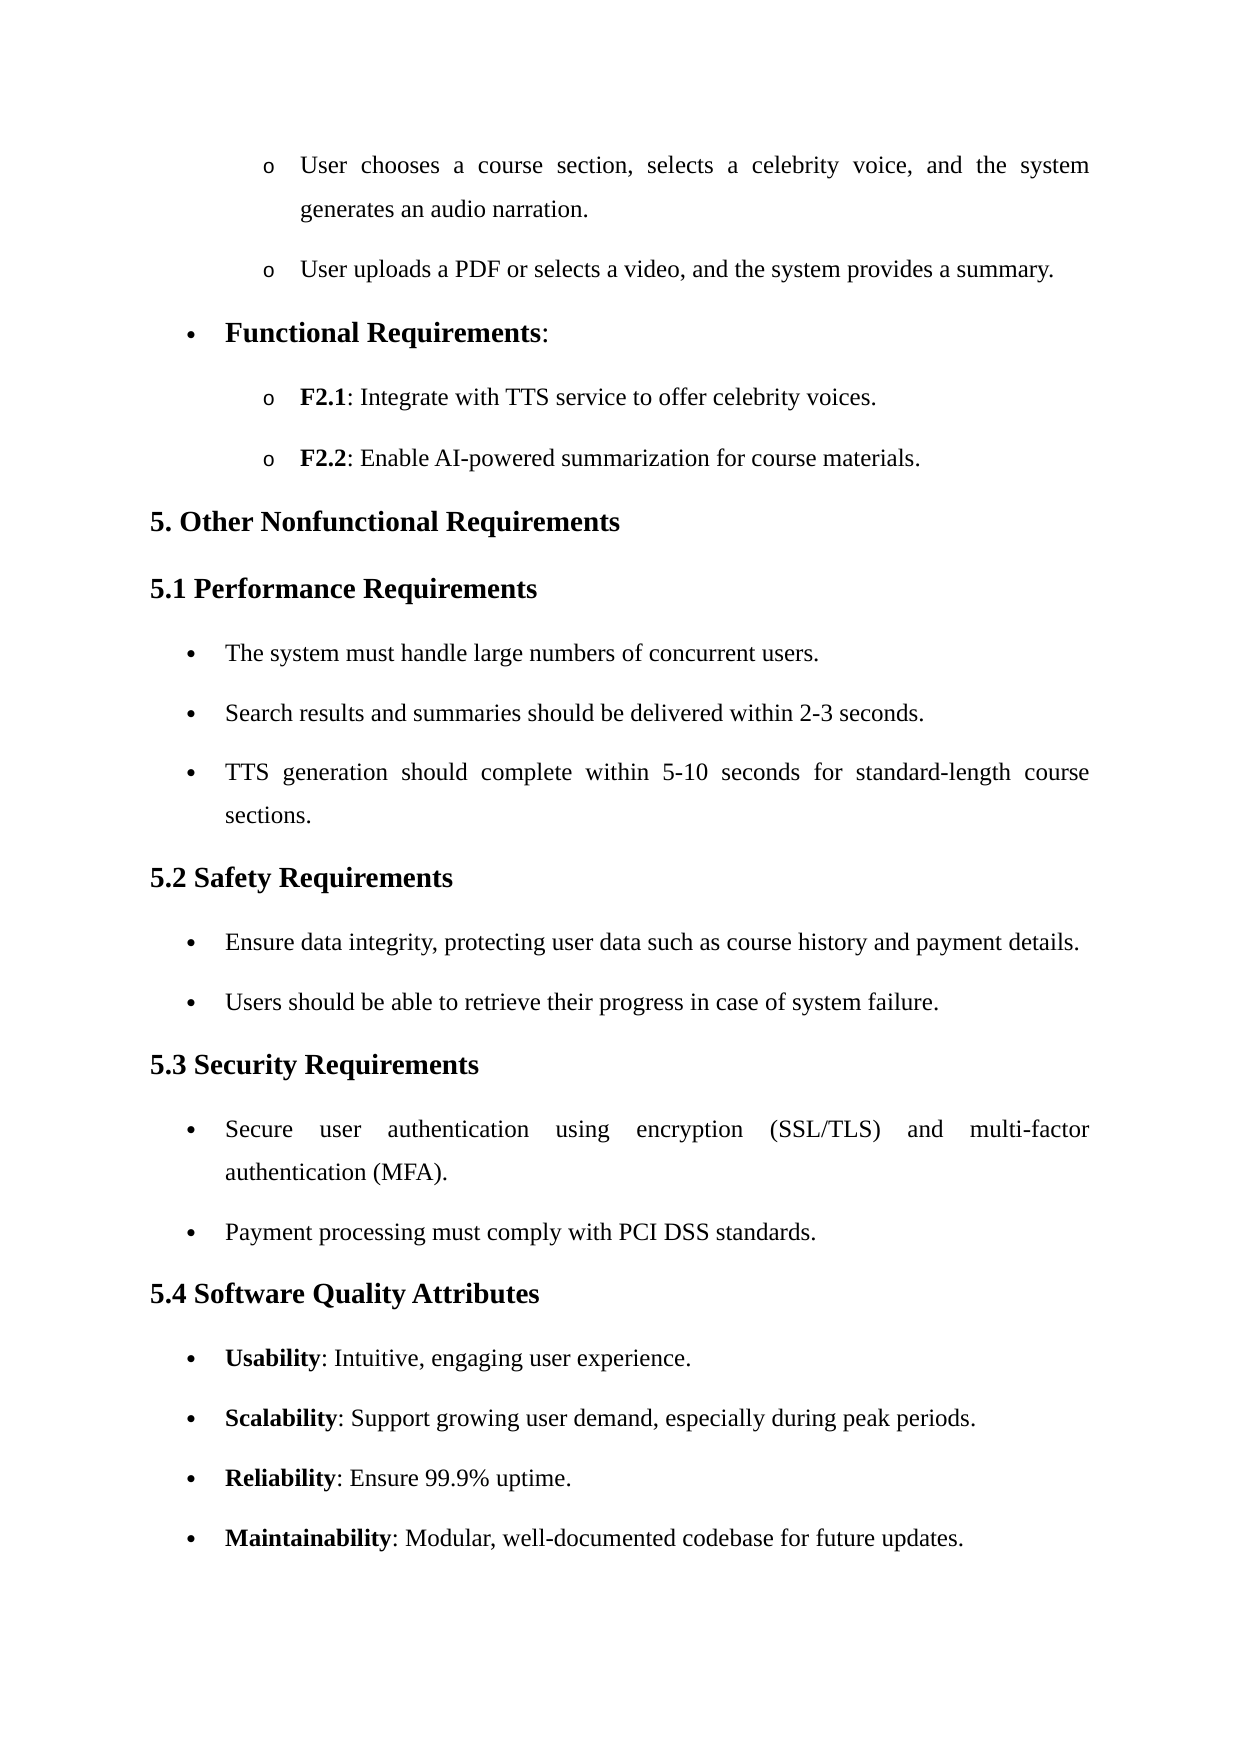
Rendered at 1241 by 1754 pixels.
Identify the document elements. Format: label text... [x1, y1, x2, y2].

list F2.1: Integrate with TTS service to offer celebrity voices. [262, 382, 1090, 411]
text 5. Other Nonfunctional Requirements [150, 504, 1090, 537]
text 5.2 Safety Requirements [150, 860, 1090, 894]
list TTS generation should complete within 5-10 seconds for standard-length course sections. [187, 757, 1090, 829]
list Maintainability: Modular, well-documented codebase for future updates. [187, 1523, 1090, 1552]
list F2.2: Enable AI-powered summarization for course materials. [262, 443, 1090, 472]
list Users should be able to retrieve their progress in case of system failure. [187, 987, 1090, 1016]
list The system must handle large numbers of concurrent users. [187, 638, 1090, 667]
list Functional Requirements: [187, 315, 1090, 348]
list Usability: Intuitive, engaging user experience. [187, 1343, 1090, 1372]
text 5.4 Software Quality Attributes [150, 1277, 1090, 1310]
text 5.1 Performance Requirements [150, 571, 1090, 604]
list Search results and summaries should be delivered within 2-3 seconds. [187, 698, 1090, 726]
list Scalability: Support growing user demand, especially during peak periods. [187, 1403, 1090, 1432]
list User chooses a course section, selects a celebrity voice, and the system generates an audio narration. [262, 150, 1090, 223]
list Secure user authentication using encryption (SSL/TLS) and multi-factor authentication (MFA). [187, 1114, 1090, 1186]
list Ensure data integrity, protecting user data such as course history and payment details. [187, 927, 1090, 956]
list User uploads a PDF or selects a video, and the system provides a summary. [262, 254, 1090, 283]
text 5.3 Security Requirements [150, 1047, 1090, 1080]
list Payment processing must comply with PCI DSS standards. [187, 1217, 1090, 1246]
list Reliability: Ensure 99.9% uptime. [187, 1463, 1090, 1492]
